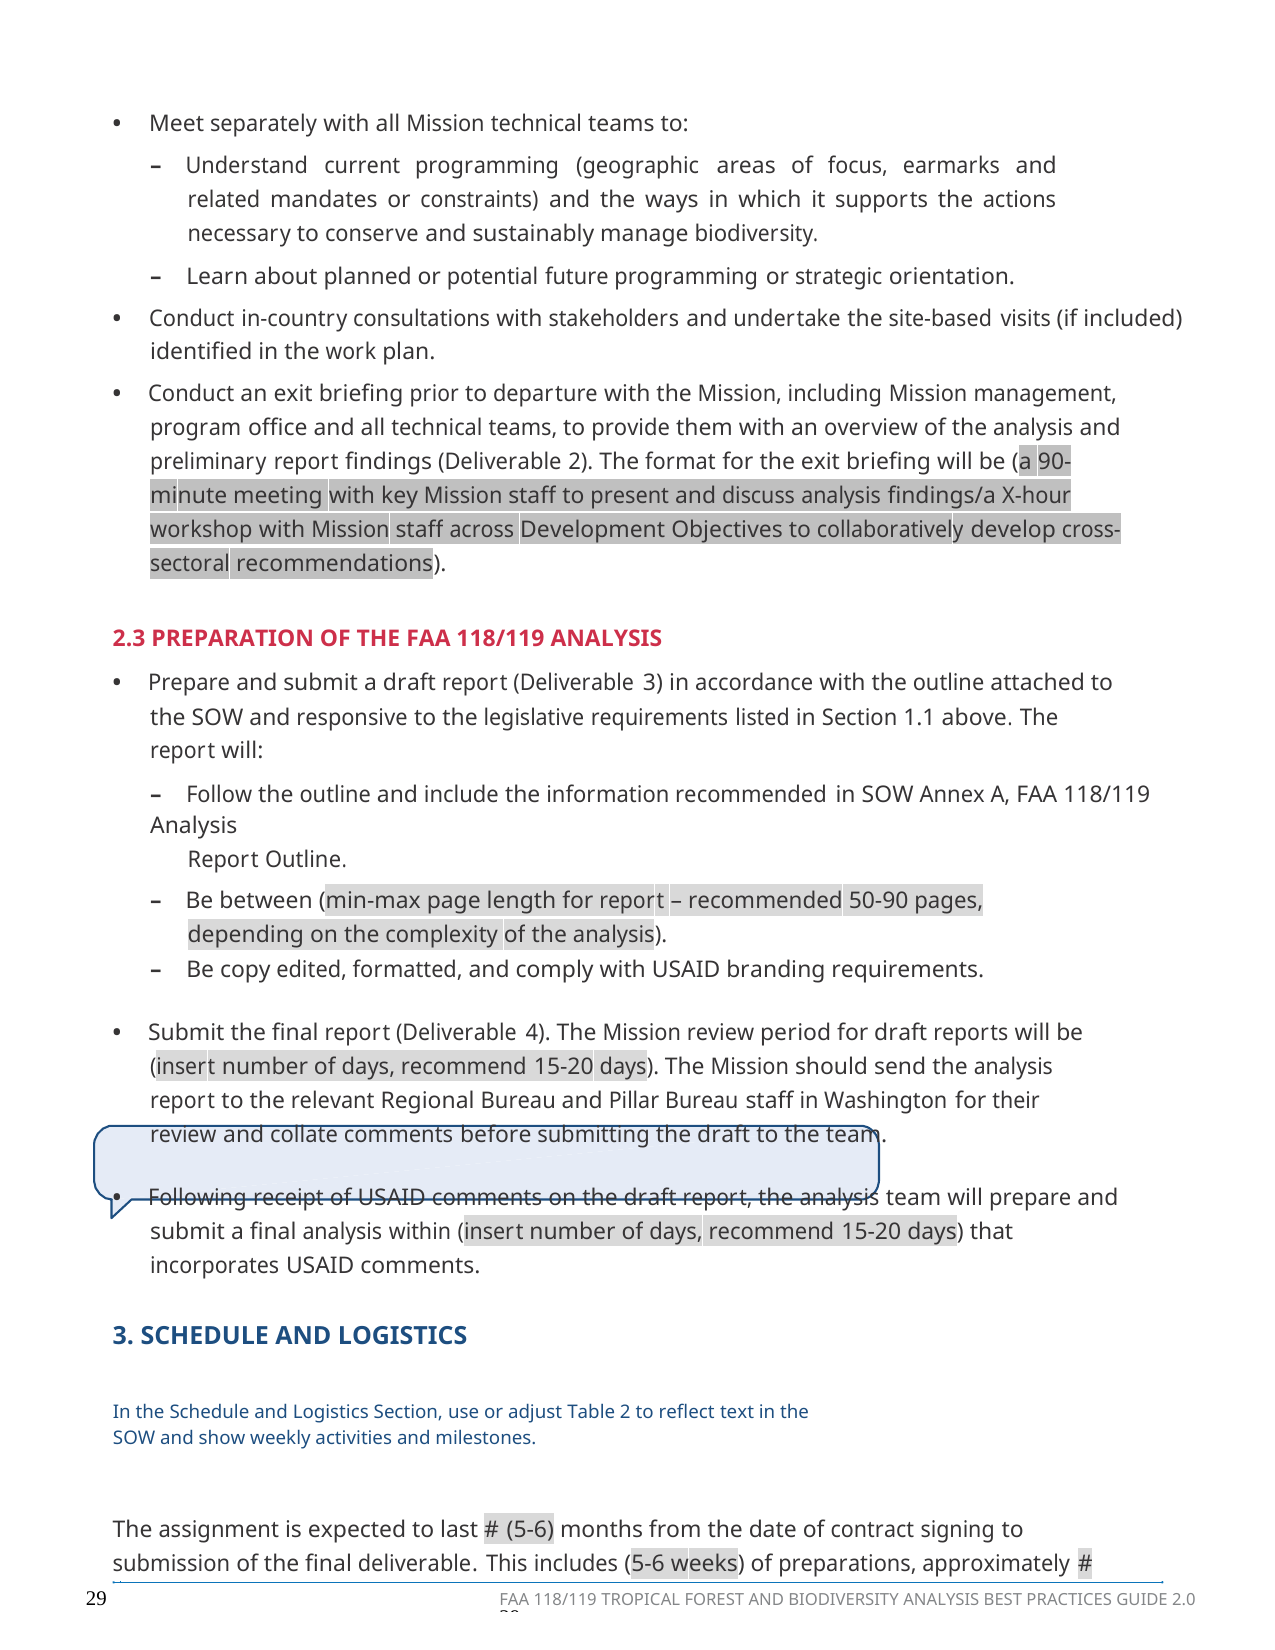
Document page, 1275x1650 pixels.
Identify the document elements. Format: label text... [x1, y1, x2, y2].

text – Be copy edited, formatted, and comply with USAID branding requirements. [150, 952, 1204, 984]
text – Follow the outline and include the information recommended in SOW Annex A, FAA 118/119 Analysis [150, 777, 1204, 840]
text 3. SCHEDULE AND LOGISTICS [112, 1321, 1204, 1348]
text In the Schedule and Logistics Section, use or adjust Table 2 to reflect text in the SOW and show weekly activities and milestones. [113, 1398, 844, 1450]
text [112, 1513, 1108, 1579]
text – Understand current programming (geographic areas of focus, earmarks and related mandates or constraints) and the ways in which it supports the actions necessary to conserve and sustainably manage biodiversity. [150, 148, 1057, 248]
text • Conduct in-country consultations with stakeholders and undertake the site-based visits (if included) [112, 301, 1204, 333]
text Report Outline. [187, 843, 1204, 874]
text • Conduct an exit briefing prior to departure with the Mission, including Mission management, program office and all technical teams, to provide them with an overview of the analysis and preliminary report findings (Deliverable 2). The format for the exit briefing will be (a 90-minute meeting with key Mission staff to present and discuss analysis findings/a X-hour workshop with Mission staff across Development Objectives to collaboratively develop cross-sectoral recommendations). [112, 377, 1122, 579]
text identified in the work plan. [150, 335, 1204, 367]
text • Prepare and submit a draft report (Deliverable 3) in accordance with the outline attached to the SOW and responsive to the legislative requirements listed in Section 1.1 above. The report will: [112, 666, 1122, 766]
text – Be between (min-max page length for report – recommended 50-90 pages, depending on the complexity of the analysis). [150, 884, 1039, 950]
text • Submit the final report (Deliverable 4). The Mission review period for draft reports will be (insert number of days, recommend 15-20 days). The Mission should send the analysis report to the relevant Regional Bureau and Pillar Bureau staff in Washington for their review and collate comments before submitting the draft to the team. [112, 1016, 1109, 1149]
text – Learn about planned or potential future programming or strategic orientation. [150, 260, 1204, 291]
text 2.3 PREPARATION OF THE FAA 118/119 ANALYSIS [112, 622, 1204, 653]
text • Meet separately with all Mission technical teams to: [112, 107, 1204, 138]
text • Following receipt of USAID comments on the draft report, the analysis team will prepare and submit a final analysis within (insert number of days, recommend 15-20 days) that incorporates USAID comments. [112, 1181, 1119, 1280]
